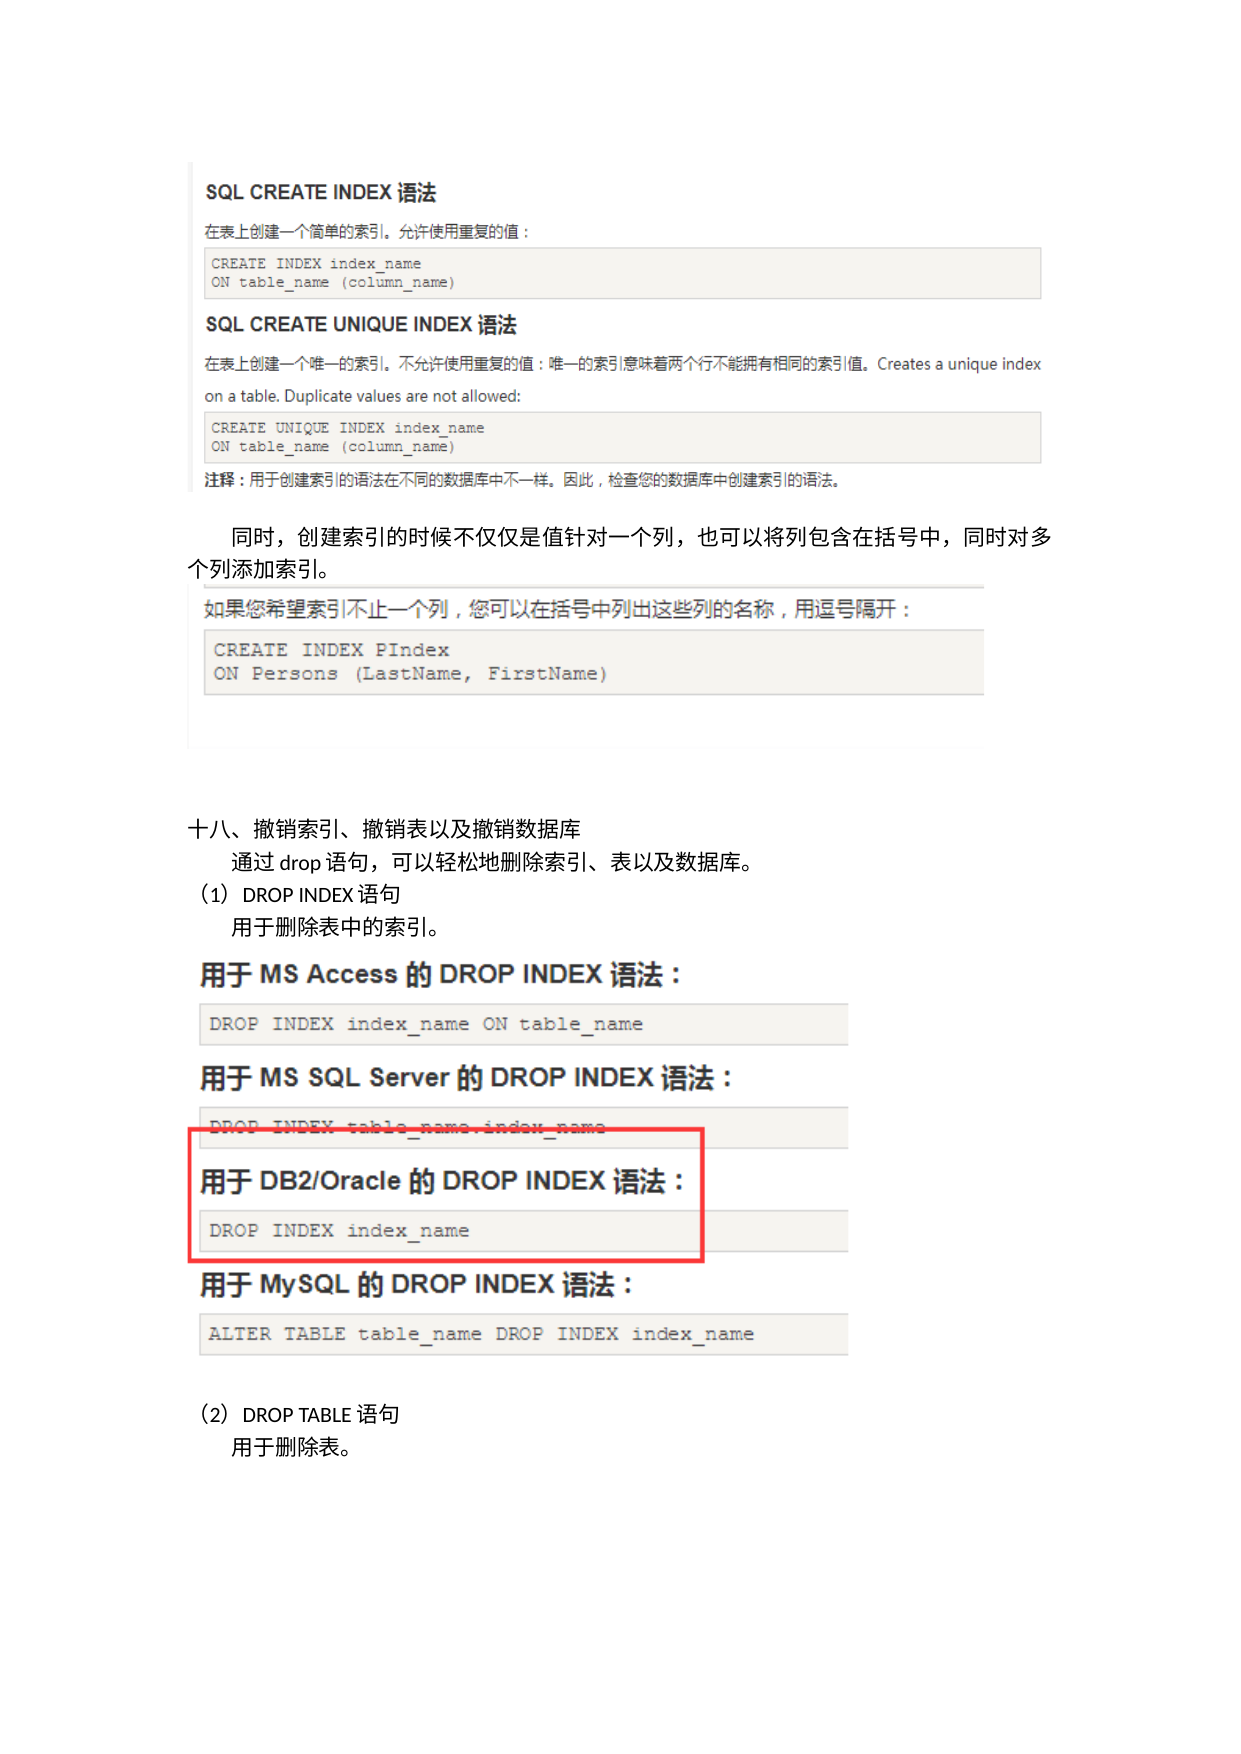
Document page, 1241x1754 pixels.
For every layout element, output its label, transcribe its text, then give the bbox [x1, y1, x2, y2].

picture [187, 584, 985, 749]
list 通过drop语句，可以轻松地删除索引、表以及数据库。 [187, 844, 1053, 877]
list 同时，创建索引的时候不仅仅是值针对一个列，也可以将列包含在括号中，同时对多个列添加索引。 [187, 519, 1053, 584]
list 用于删除表中的索引。 [187, 909, 1053, 942]
list 撤销索引、撤销表以及撤销数据库 [187, 812, 1053, 844]
picture [187, 162, 1053, 492]
list 用于删除表。 [187, 1429, 1053, 1462]
list DROP INDEX语句 [187, 877, 1053, 909]
picture [187, 942, 849, 1384]
list DROP TABLE 语句 [187, 1397, 1053, 1429]
